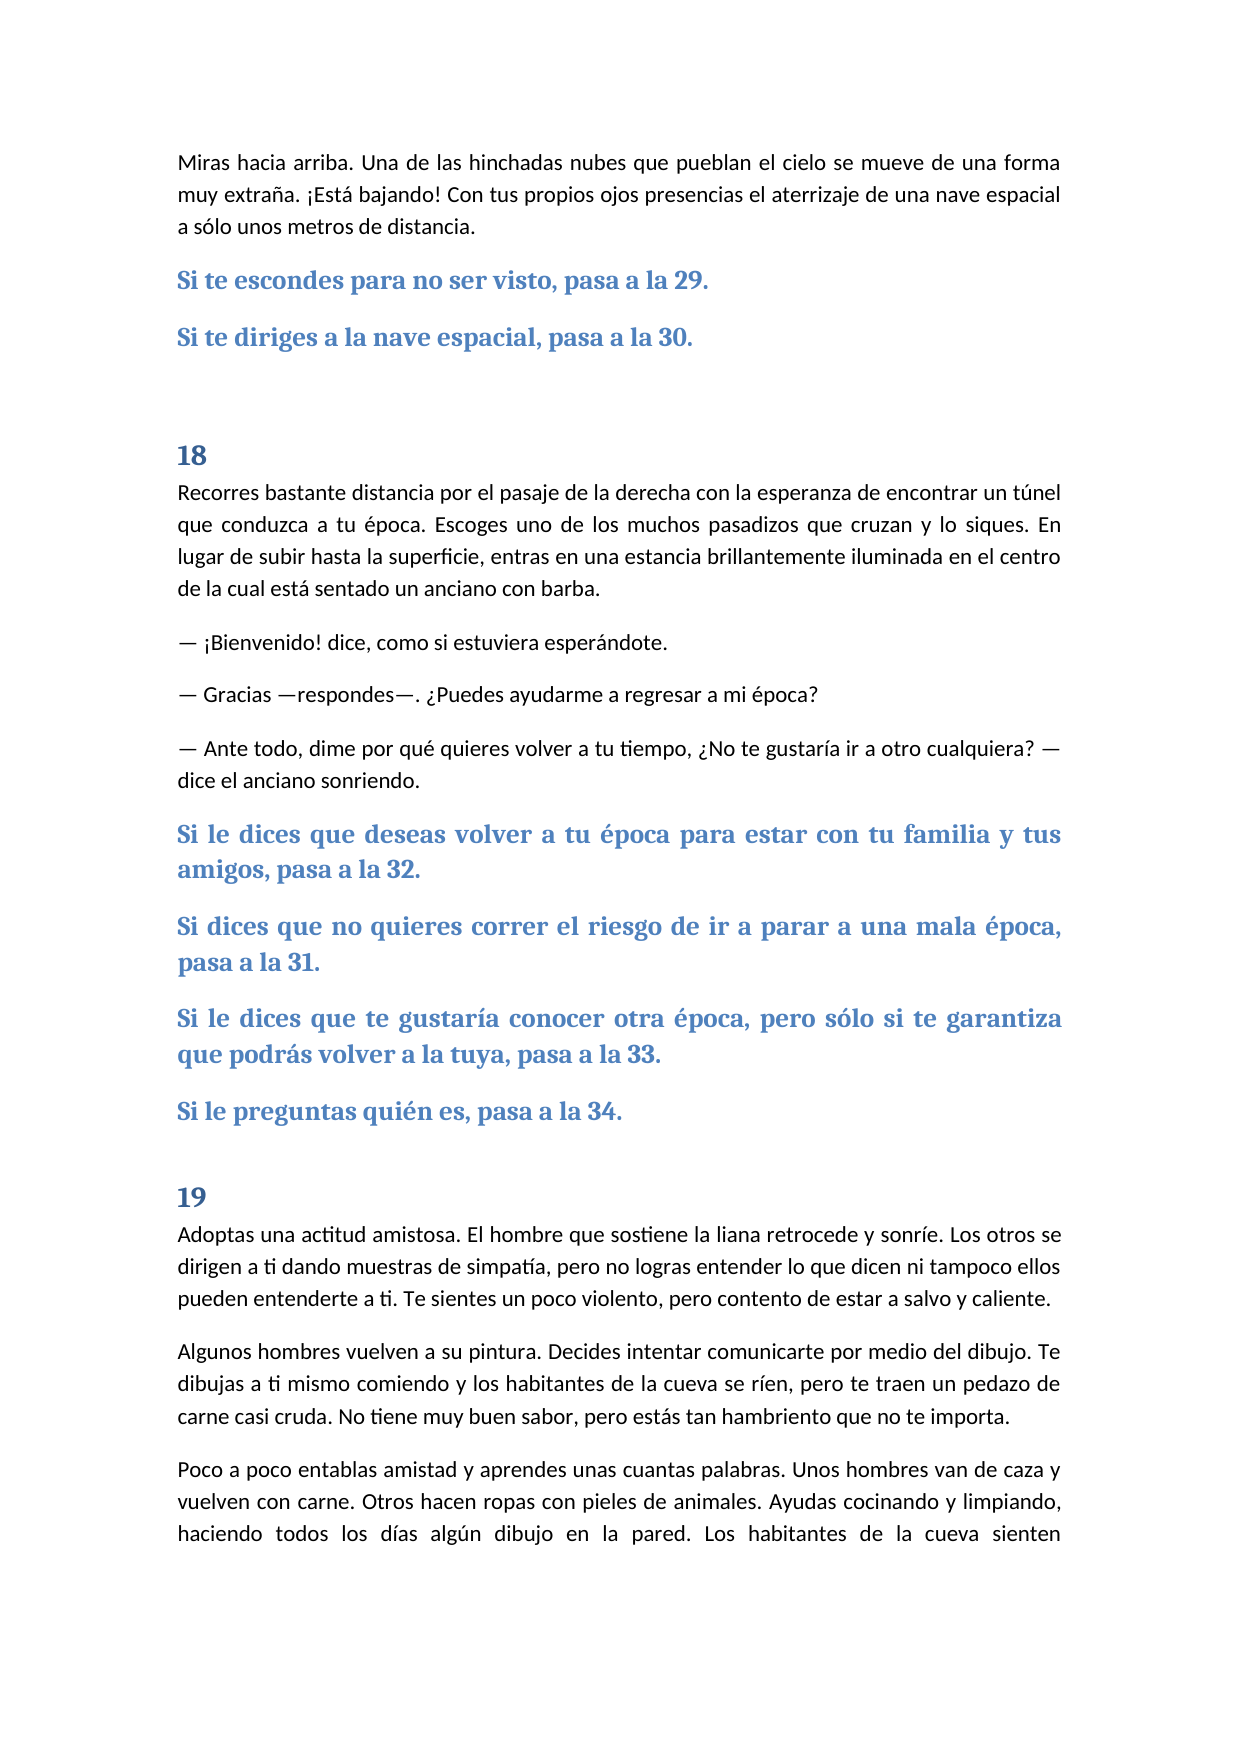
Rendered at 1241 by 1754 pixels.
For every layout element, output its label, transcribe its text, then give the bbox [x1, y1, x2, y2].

subtitle Si le dices que deseas volver a tu época para estar con tu familia y tus amigos, pasa a la 32. [177, 819, 1063, 886]
subtitle Si te escondes para no ser visto, pasa a la 29. [177, 265, 1063, 296]
text — ¡Bienvenido! dice, como si estuviera esperándote. [177, 628, 1063, 656]
subtitle Si dices que no quieres correr el riesgo de ir a parar a una mala época, pasa a la 31. [177, 911, 1063, 978]
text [177, 1455, 1063, 1547]
subtitle 19 [177, 1181, 1063, 1215]
text Adoptas una actitud amistosa. El hombre que sostiene la liana retrocede y sonríe. Los otros se dirigen a ti dando muestras de simpatía, pero no logras entender lo que dicen ni tampoco ellos pueden entenderte a ti. Te sientes un poco violento, pero contento de estar a salvo y caliente. [177, 1220, 1063, 1312]
subtitle Si te diriges a la nave espacial, pasa a la 30. [177, 322, 1063, 353]
text — Gracias —respondes—. ¿Puedes ayudarme a regresar a mi época? [177, 681, 1063, 709]
text Recorres bastante distancia por el pasaje de la derecha con la esperanza de encontrar un túnel que conduzca a tu época. Escoges uno de los muchos pasadizos que cruzan y lo siques. En lugar de subir hasta la superficie, entras en una estancia brillantemente iluminada en el centro de la cual está sentado un anciano con barba. [177, 478, 1063, 603]
text Algunos hombres vuelven a su pintura. Decides intentar comunicarte por medio del dibujo. Te dibujas a ti mismo comiendo y los habitantes de la cueva se ríen, pero te traen un pedazo de carne casi cruda. No tiene muy buen sabor, pero estás tan hambriento que no te importa. [177, 1337, 1063, 1430]
subtitle Si le dices que te gustaría conocer otra época, pero sólo si te garantiza que podrás volver a la tuya, pasa a la 33. [177, 1003, 1063, 1070]
subtitle 18 [177, 439, 1063, 473]
subtitle Si le preguntas quién es, pasa a la 34. [177, 1096, 1063, 1127]
text — Ante todo, dime por qué quieres volver a tu tiempo, ¿No te gustaría ir a otro cualquiera? —dice el anciano sonriendo. [177, 734, 1063, 794]
text Miras hacia arriba. Una de las hinchadas nubes que pueblan el cielo se mueve de una forma muy extraña. ¡Está bajando! Con tus propios ojos presencias el aterrizaje de una nave espacial a sólo unos metros de distancia. [177, 148, 1063, 240]
